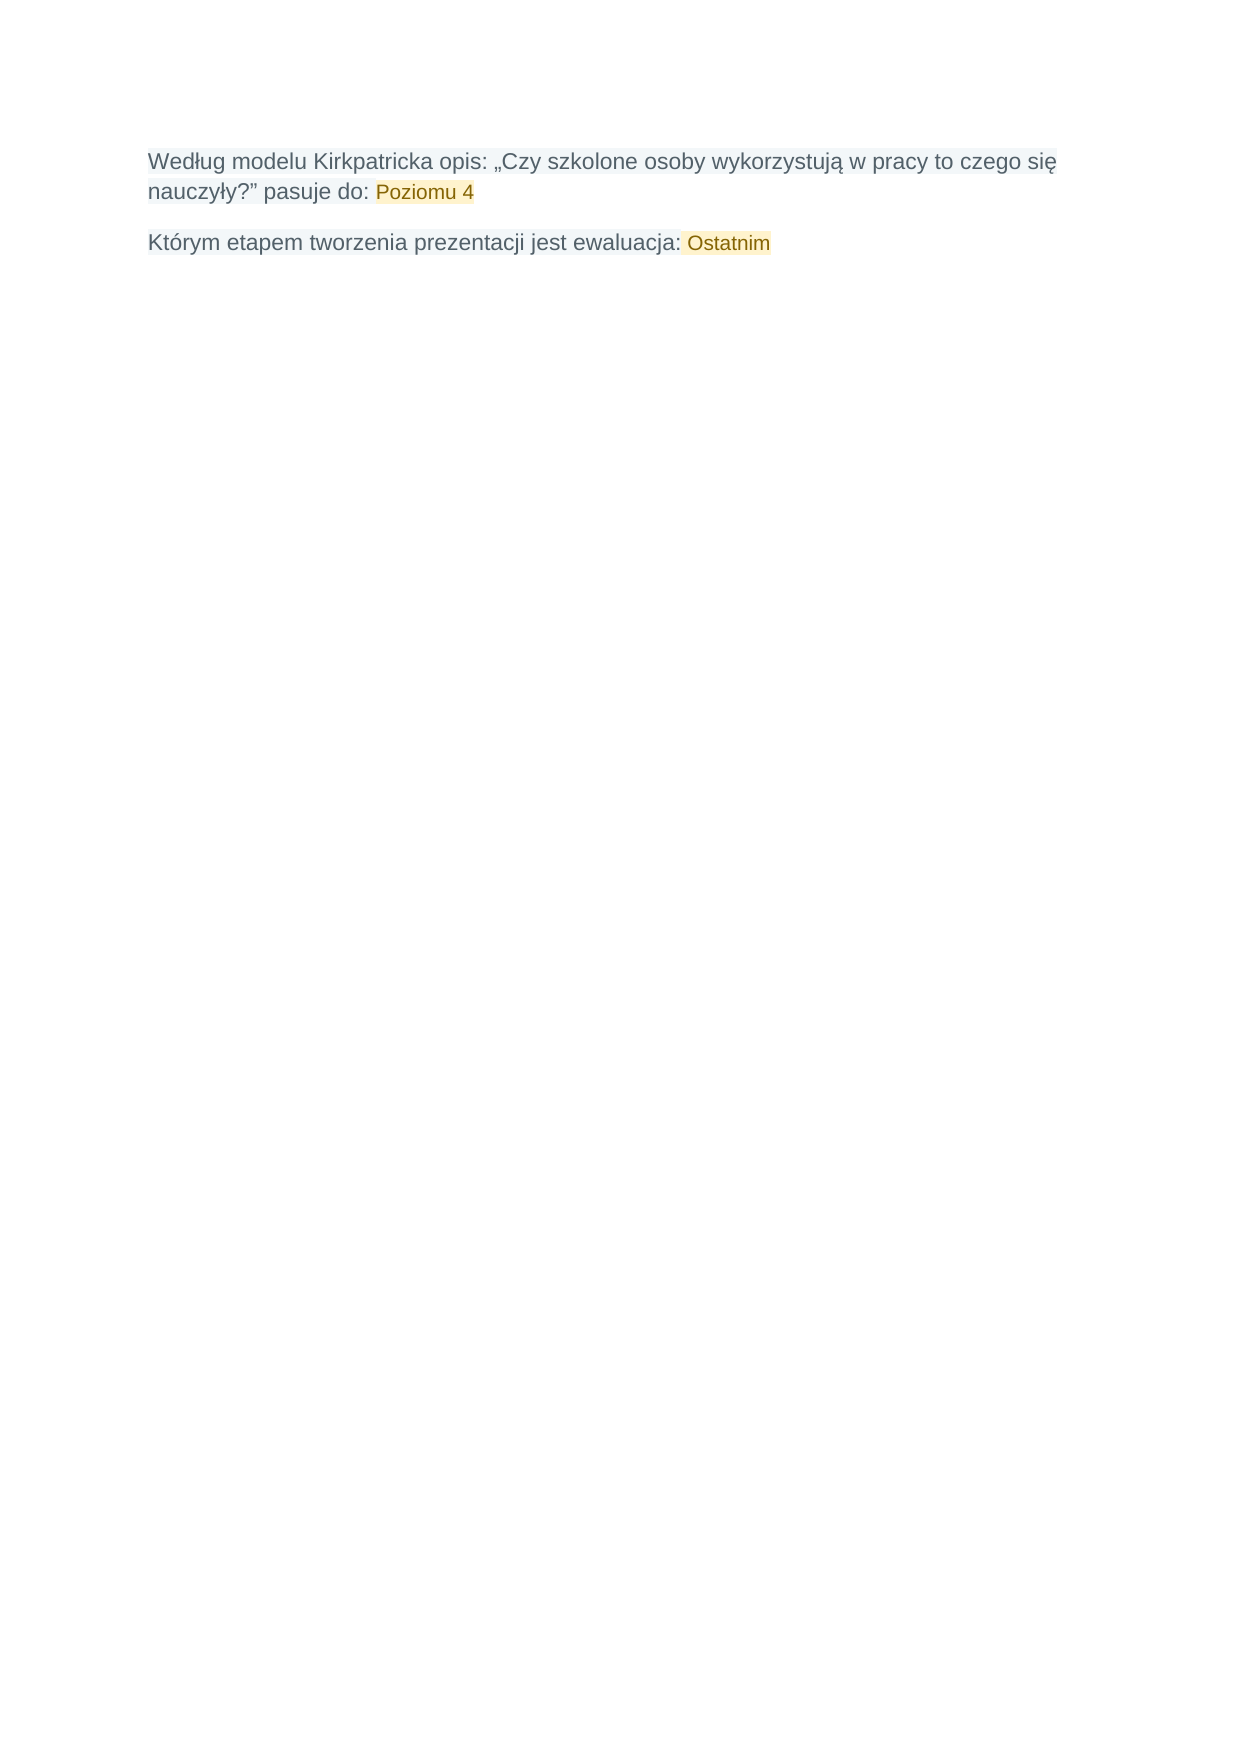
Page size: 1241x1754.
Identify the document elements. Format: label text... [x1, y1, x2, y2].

text Według modelu Kirkpatricka opis: „Czy szkolone osoby wykorzystują w pracy to czego się nauczyły?” pasuje do: Poziomu 4 [148, 148, 1093, 204]
text Którym etapem tworzenia prezentacji jest ewaluacja: Ostatnim [681, 229, 1093, 255]
